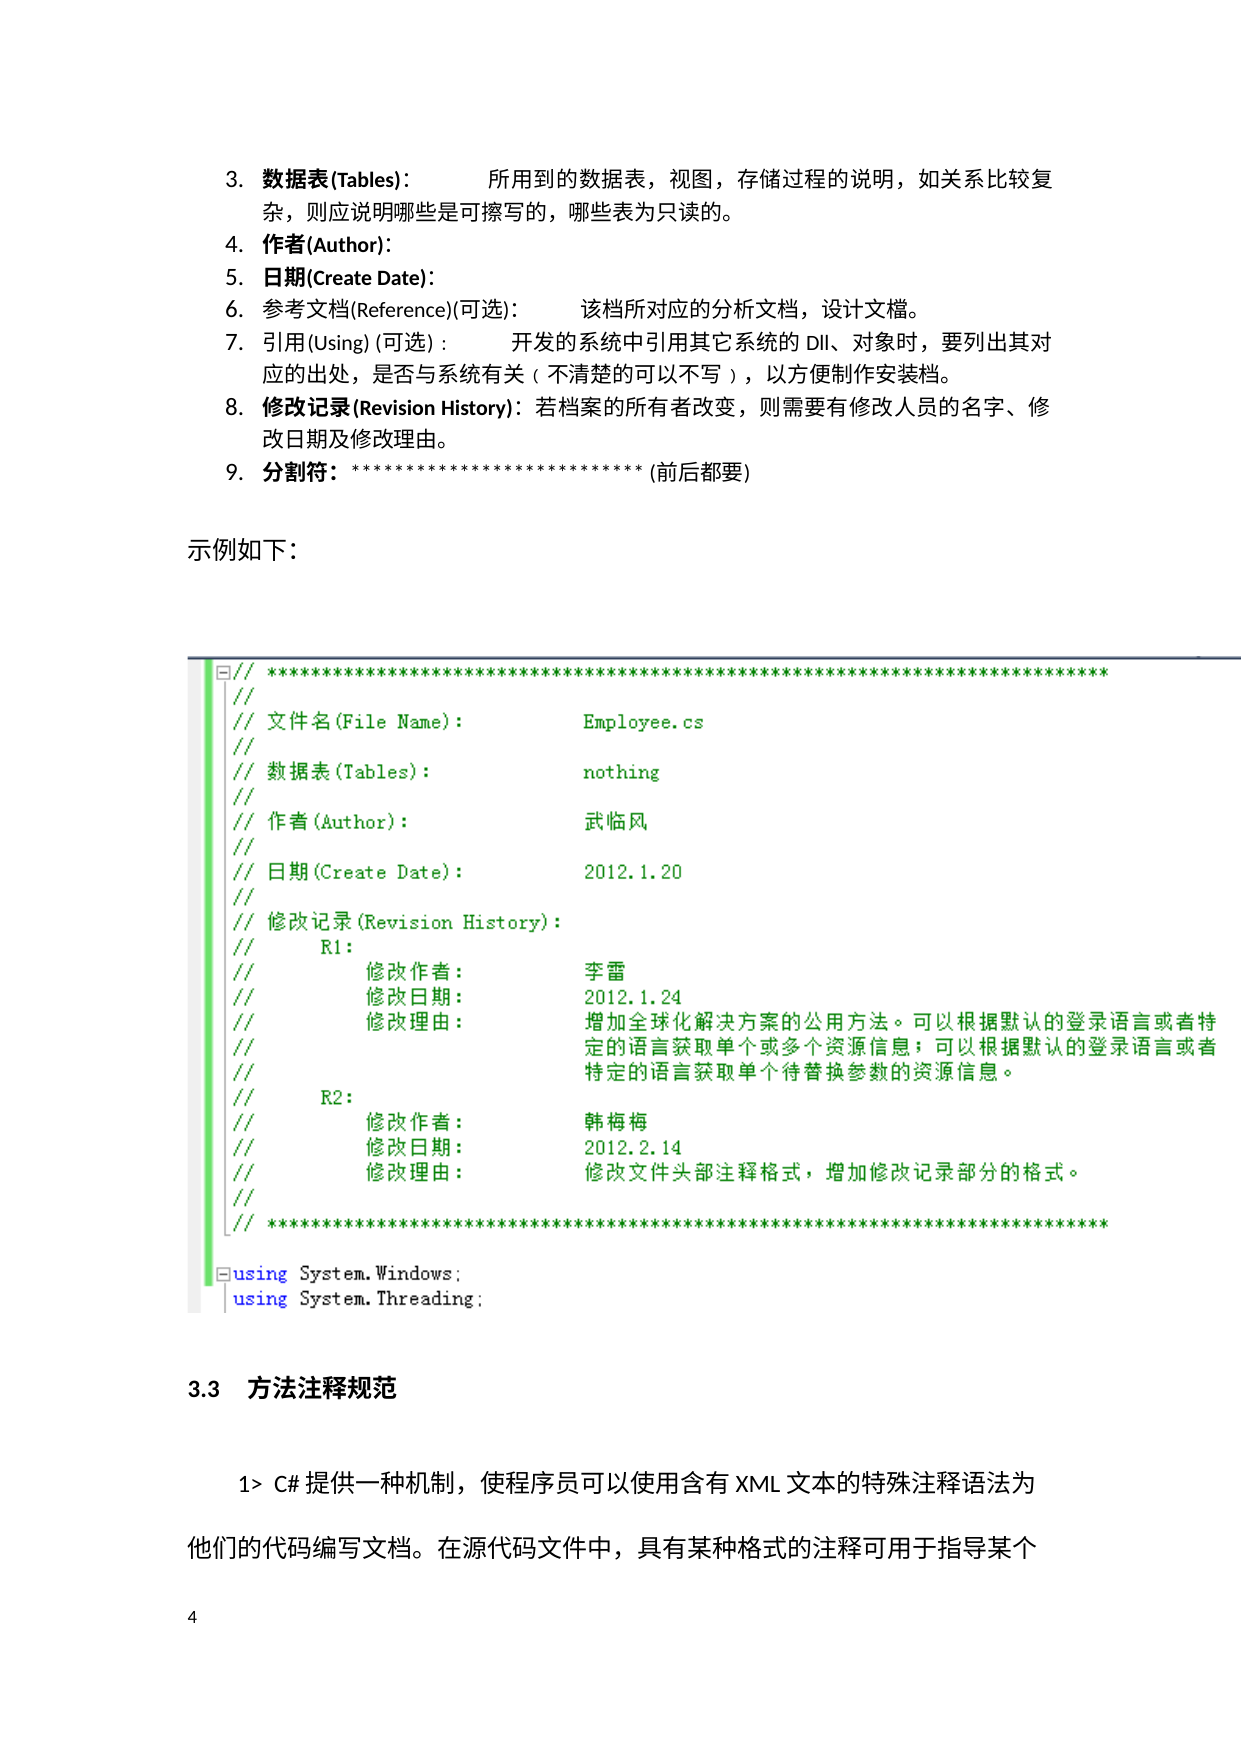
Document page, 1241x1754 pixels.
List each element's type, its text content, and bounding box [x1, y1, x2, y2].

list 日期(Create Date)： [225, 259, 1053, 292]
text 3.3 方法注释规范 [187, 1354, 1053, 1419]
list 分割符：*************************** (前后都要) [225, 454, 1053, 487]
picture [187, 656, 1241, 1313]
list 作者(Author)： [225, 227, 1053, 259]
list 修改记录(Revision History)：若档案的所有者改变，则需要有修改人员的名字、修改日期及修改理由。 [225, 389, 1053, 454]
list 参考文档(Reference)(可选)： 该档所对应的分析文档，设计文檔。 [225, 292, 1053, 324]
list 引用(Using) (可选)﹕ 开发的系统中引用其它系统的Dll、对象时，要列出其对应的出处，是否与系统有关﹙不清楚的可以不写﹚，以方便制作安装档。 [225, 324, 1053, 389]
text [187, 1449, 1053, 1579]
list 数据表(Tables)： 所用到的数据表，视图，存储过程的说明，如关系比较复杂，则应说明哪些是可擦写的，哪些表为只读的。 [225, 162, 1053, 227]
text 示例如下： [187, 516, 1053, 581]
